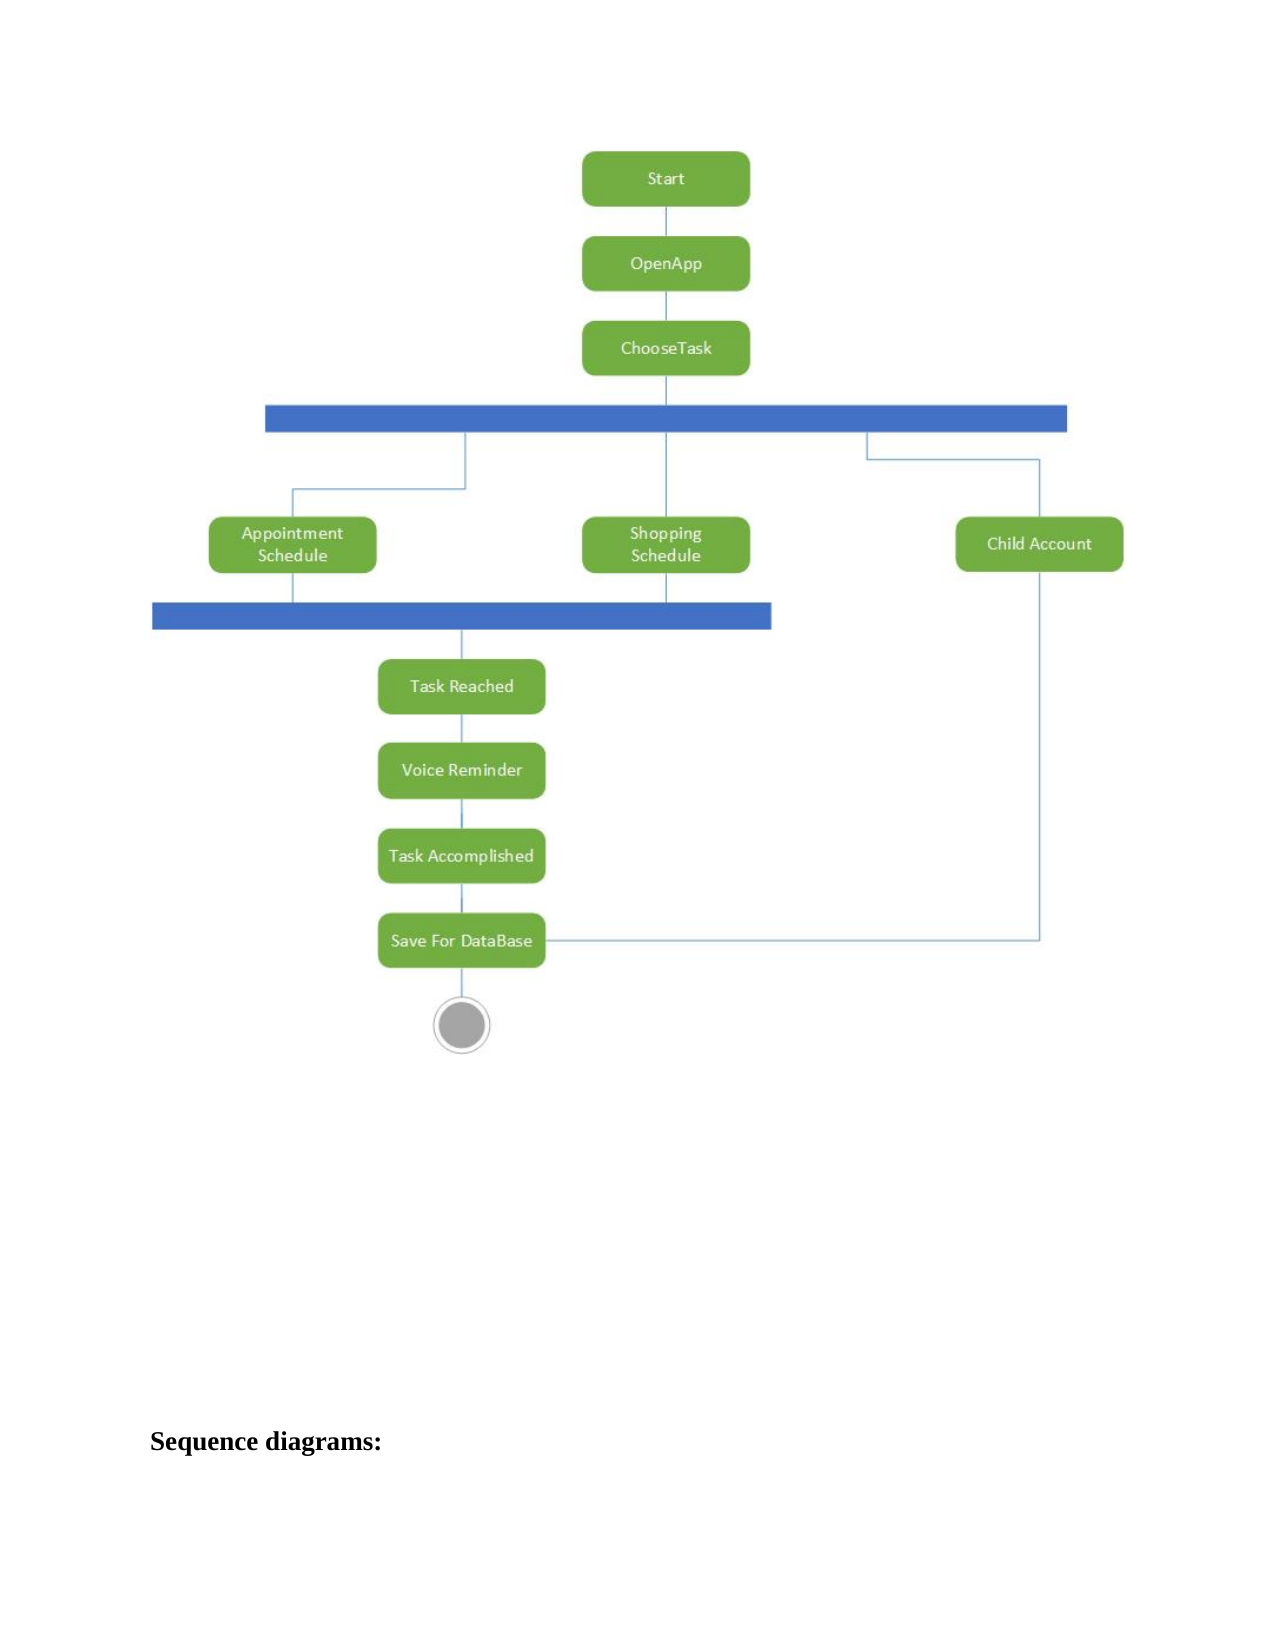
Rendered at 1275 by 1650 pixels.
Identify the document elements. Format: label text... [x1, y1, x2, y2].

picture [150, 150, 1125, 1055]
text Sequence diagrams: [150, 1425, 1125, 1456]
